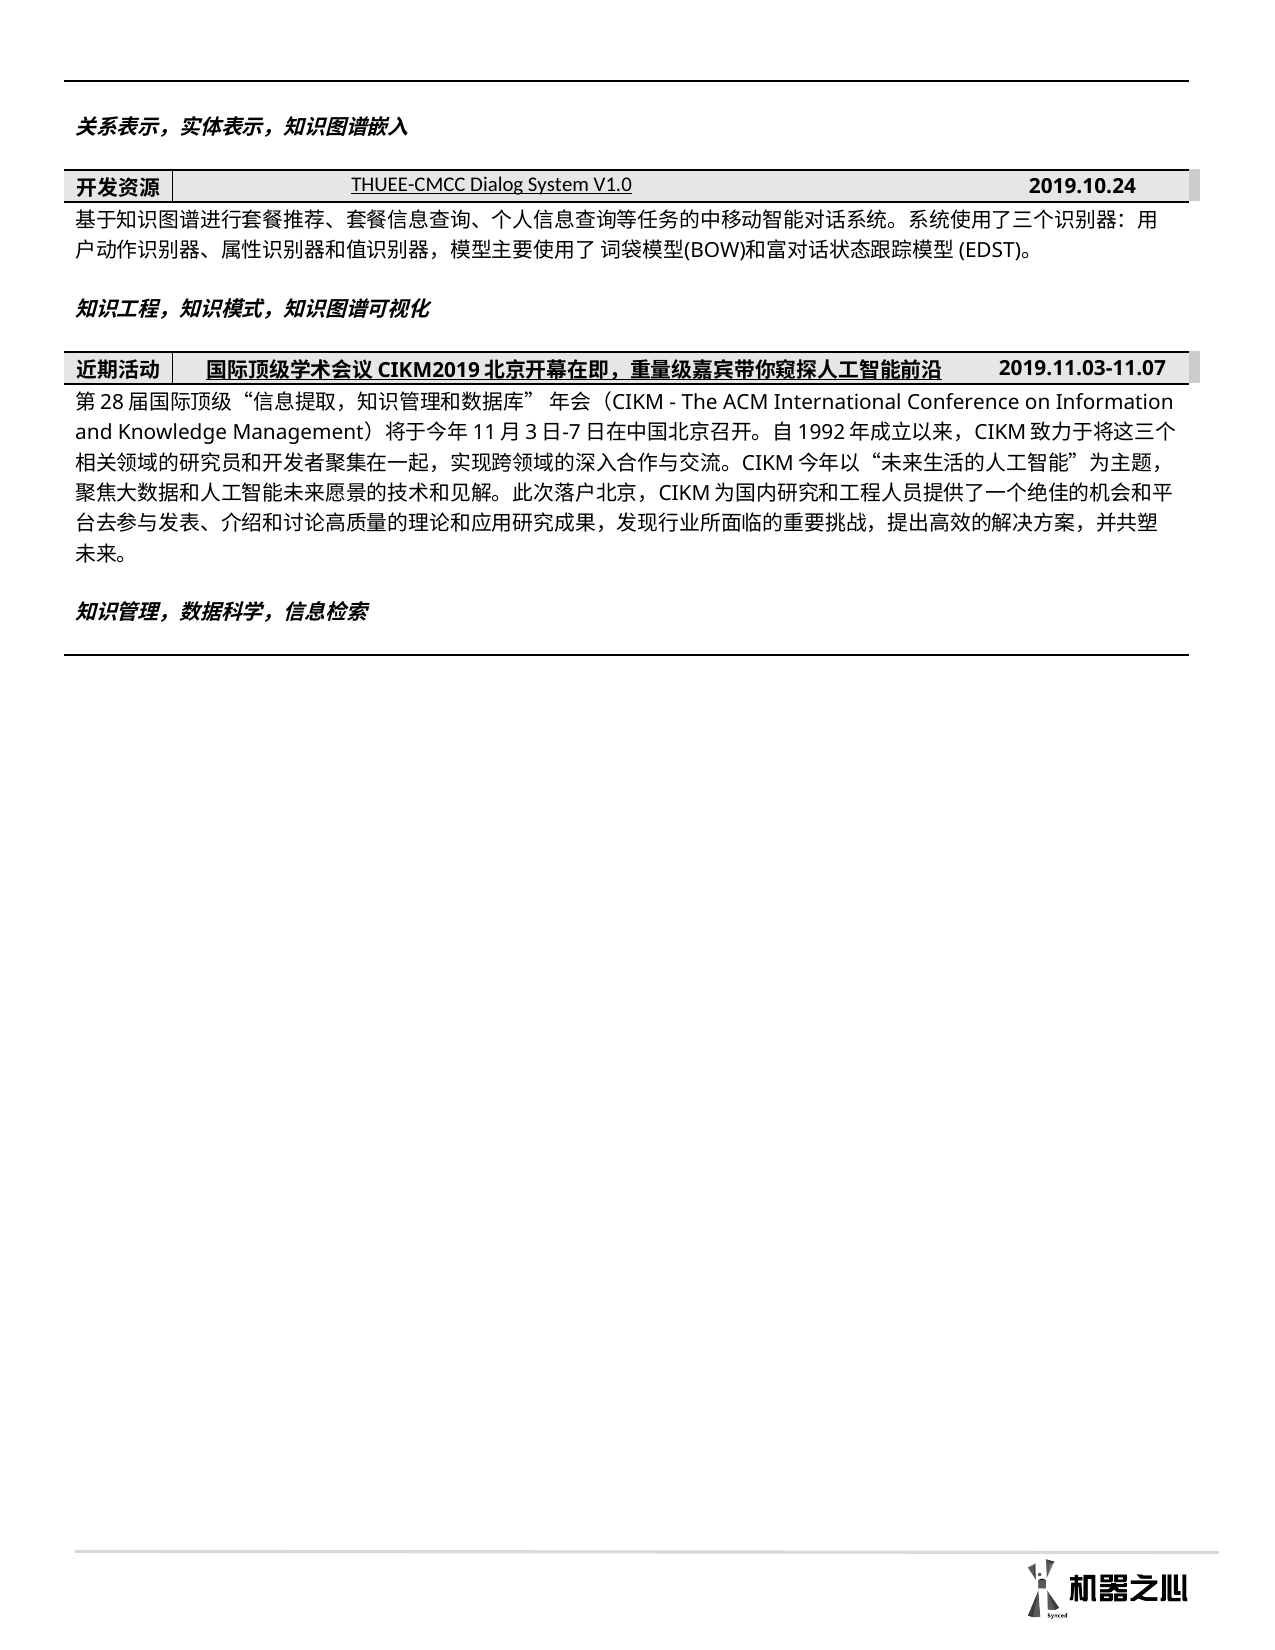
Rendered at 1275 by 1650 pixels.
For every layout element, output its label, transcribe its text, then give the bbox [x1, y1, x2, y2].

table_cell 第28届国际顶级“信息提取，知识管理和数据库” 年会（CIKM - The ACM International Conference on Information and Knowledge Management）将于今年11月3日-7日在中国北京召开。自1992年成立以来，CIKM致力于将这三个相关领域的研究员和开发者聚集在一起，实现跨领域的深入合作与交流。CIKM今年以“未来生活的人工智能”为主题，聚焦大数据和人工智能未来愿景的技术和见解。此次落户北京，CIKM为国内研究和工程人员提供了一个绝佳的机会和平台去参与发表、介绍和讨论高质量的理论和应用研究成果，发现行业所面临的重要挑战，提出高效的解决方案，并共塑未来。 知识管理，数据科学，信息检索 [64, 385, 1189, 654]
picture [1009, 1549, 1200, 1628]
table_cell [64, 82, 1189, 169]
table_cell [810, 171, 976, 201]
table_cell 开发资源 [64, 171, 172, 201]
table_cell 近期活动 [64, 353, 172, 383]
table_cell 2019.10.24 [976, 171, 1189, 201]
table_cell THUEE-CMCC Dialog System V1.0 [173, 171, 810, 201]
table_cell 国际顶级学术会议CIKM2019北京开幕在即，重量级嘉宾带你窥探人工智能前沿 [173, 353, 976, 383]
table_cell 2019.11.03-11.07 [976, 353, 1189, 383]
table_cell 基于知识图谱进行套餐推荐、套餐信息查询、个人信息查询等任务的中移动智能对话系统。系统使用了三个识别器：用户动作识别器、属性识别器和值识别器，模型主要使用了 词袋模型(BOW)和富对话状态跟踪模型 (EDST)。 知识工程，知识模式，知识图谱可视化 [64, 203, 1189, 351]
